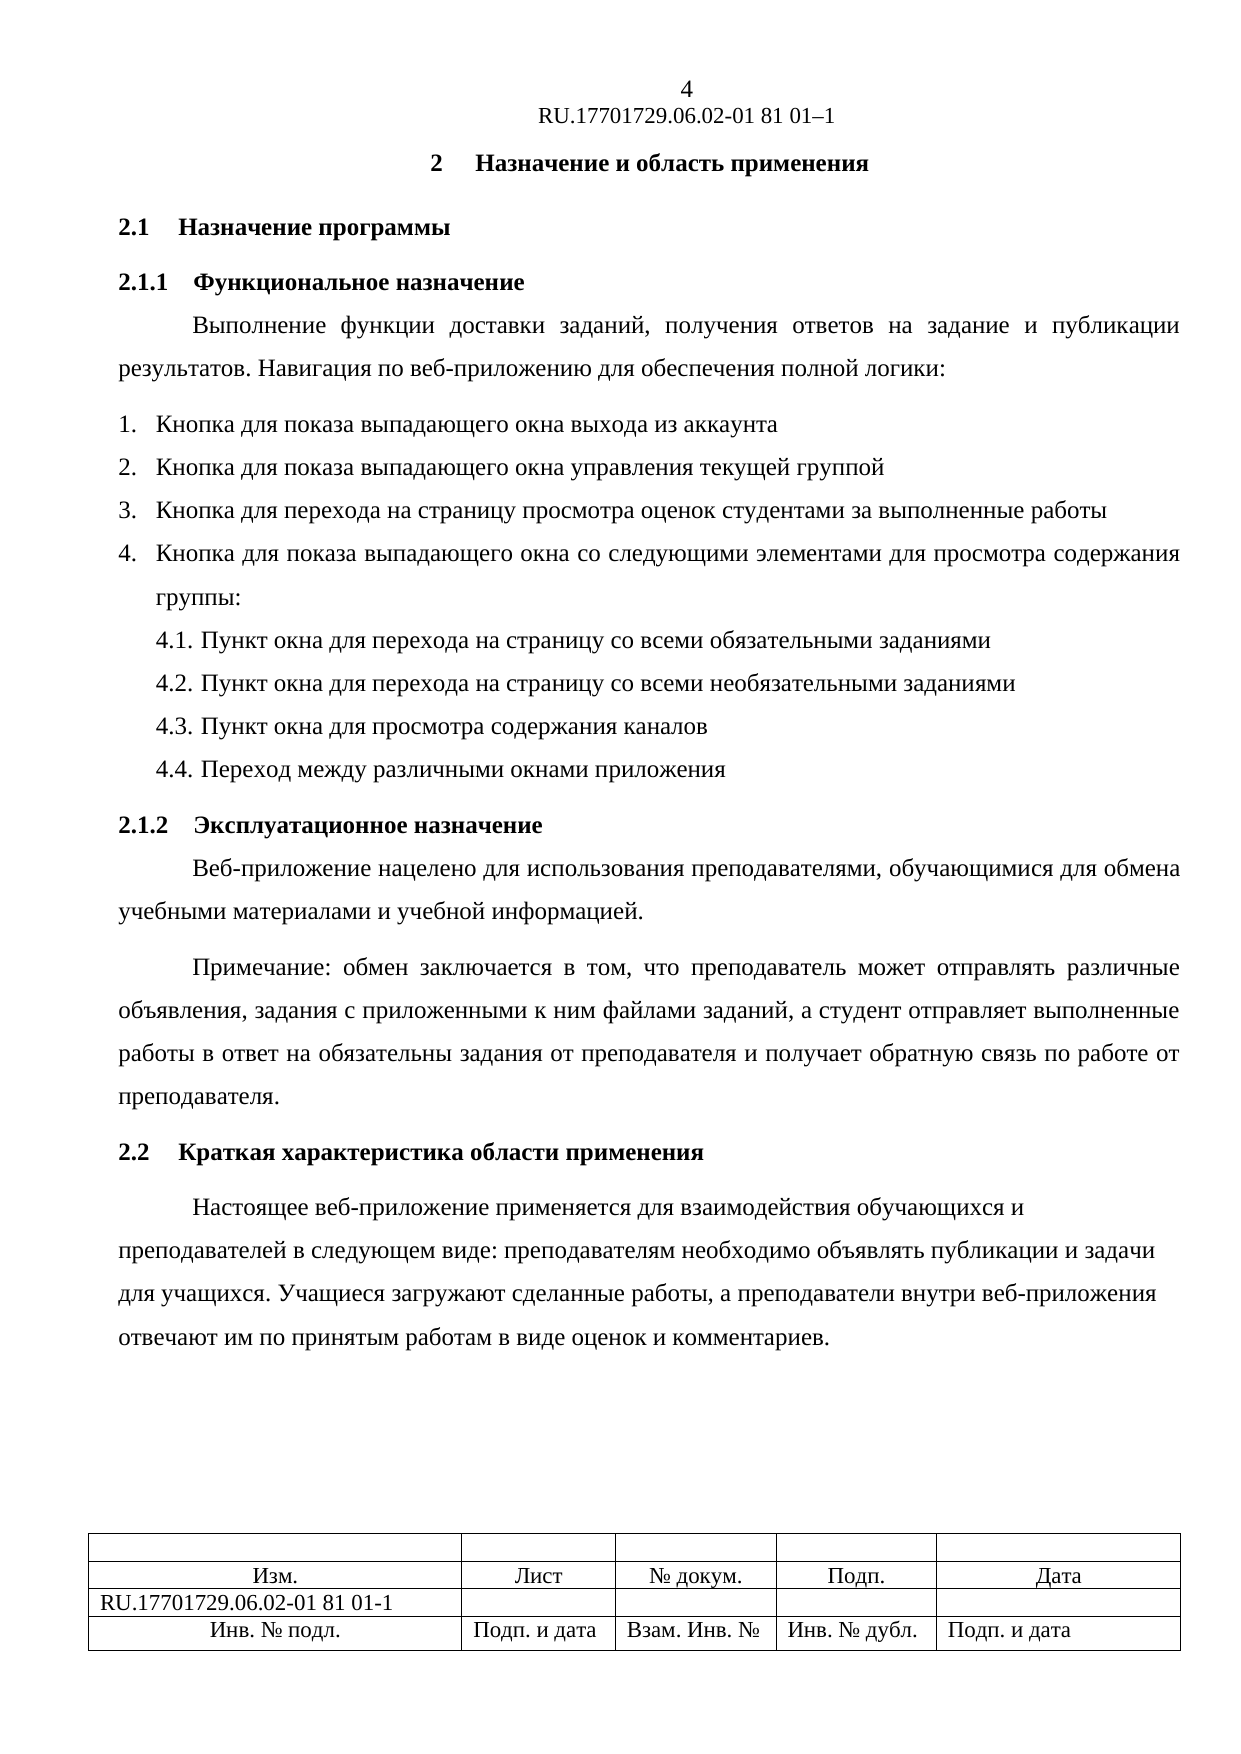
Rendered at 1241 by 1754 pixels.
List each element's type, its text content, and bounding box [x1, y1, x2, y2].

list Кнопка для перехода на страницу просмотра оценок студентами за выполненные работы [118, 495, 1181, 524]
list Кнопка для показа выпадающего окна выхода из аккаунта [118, 409, 1181, 438]
subtitle Функциональное назначение [118, 267, 1181, 296]
subtitle Назначение и область применения [118, 148, 1181, 176]
list Кнопка для показа выпадающего окна управления текущей группой [118, 452, 1181, 481]
list Пункт окна для просмотра содержания каналов [156, 711, 1181, 740]
text Настоящее веб-приложение применяется для взаимодействия обучающихся и преподавателей в следующем виде: преподавателям необходимо объявлять публикации и задачи для учащихся. Учащиеся загружают сделанные работы, а преподаватели внутри веб-приложения отвечают им по принятым работам в виде оценок и комментариев. [118, 1192, 1181, 1350]
list Пункт окна для перехода на страницу со всеми обязательными заданиями [156, 625, 1181, 653]
list Переход между различными окнами приложения [156, 754, 1181, 783]
text Веб-приложение нацелено для использования преподавателями, обучающимися для обмена учебными материалами и учебной информацией. [118, 853, 1181, 925]
list Кнопка для показа выпадающего окна со следующими элементами для просмотра содержания группы: [118, 538, 1181, 610]
text Примечание: обмен заключается в том, что преподаватель может отправлять различные объявления, задания с приложенными к ним файлами заданий, а студент отправляет выполненные работы в ответ на обязательны задания от преподавателя и получает обратную связь по работе от преподавателя. [118, 952, 1181, 1110]
list Пункт окна для перехода на страницу со всеми необязательными заданиями [156, 668, 1181, 697]
text Выполнение функции доставки заданий, получения ответов на задание и публикации результатов. Навигация по веб-приложению для обеспечения полной логики: [118, 310, 1181, 382]
subtitle Назначение программы [118, 212, 1181, 240]
subtitle Эксплуатационное назначение [118, 810, 1181, 838]
subtitle Краткая характеристика области применения [118, 1137, 1181, 1165]
